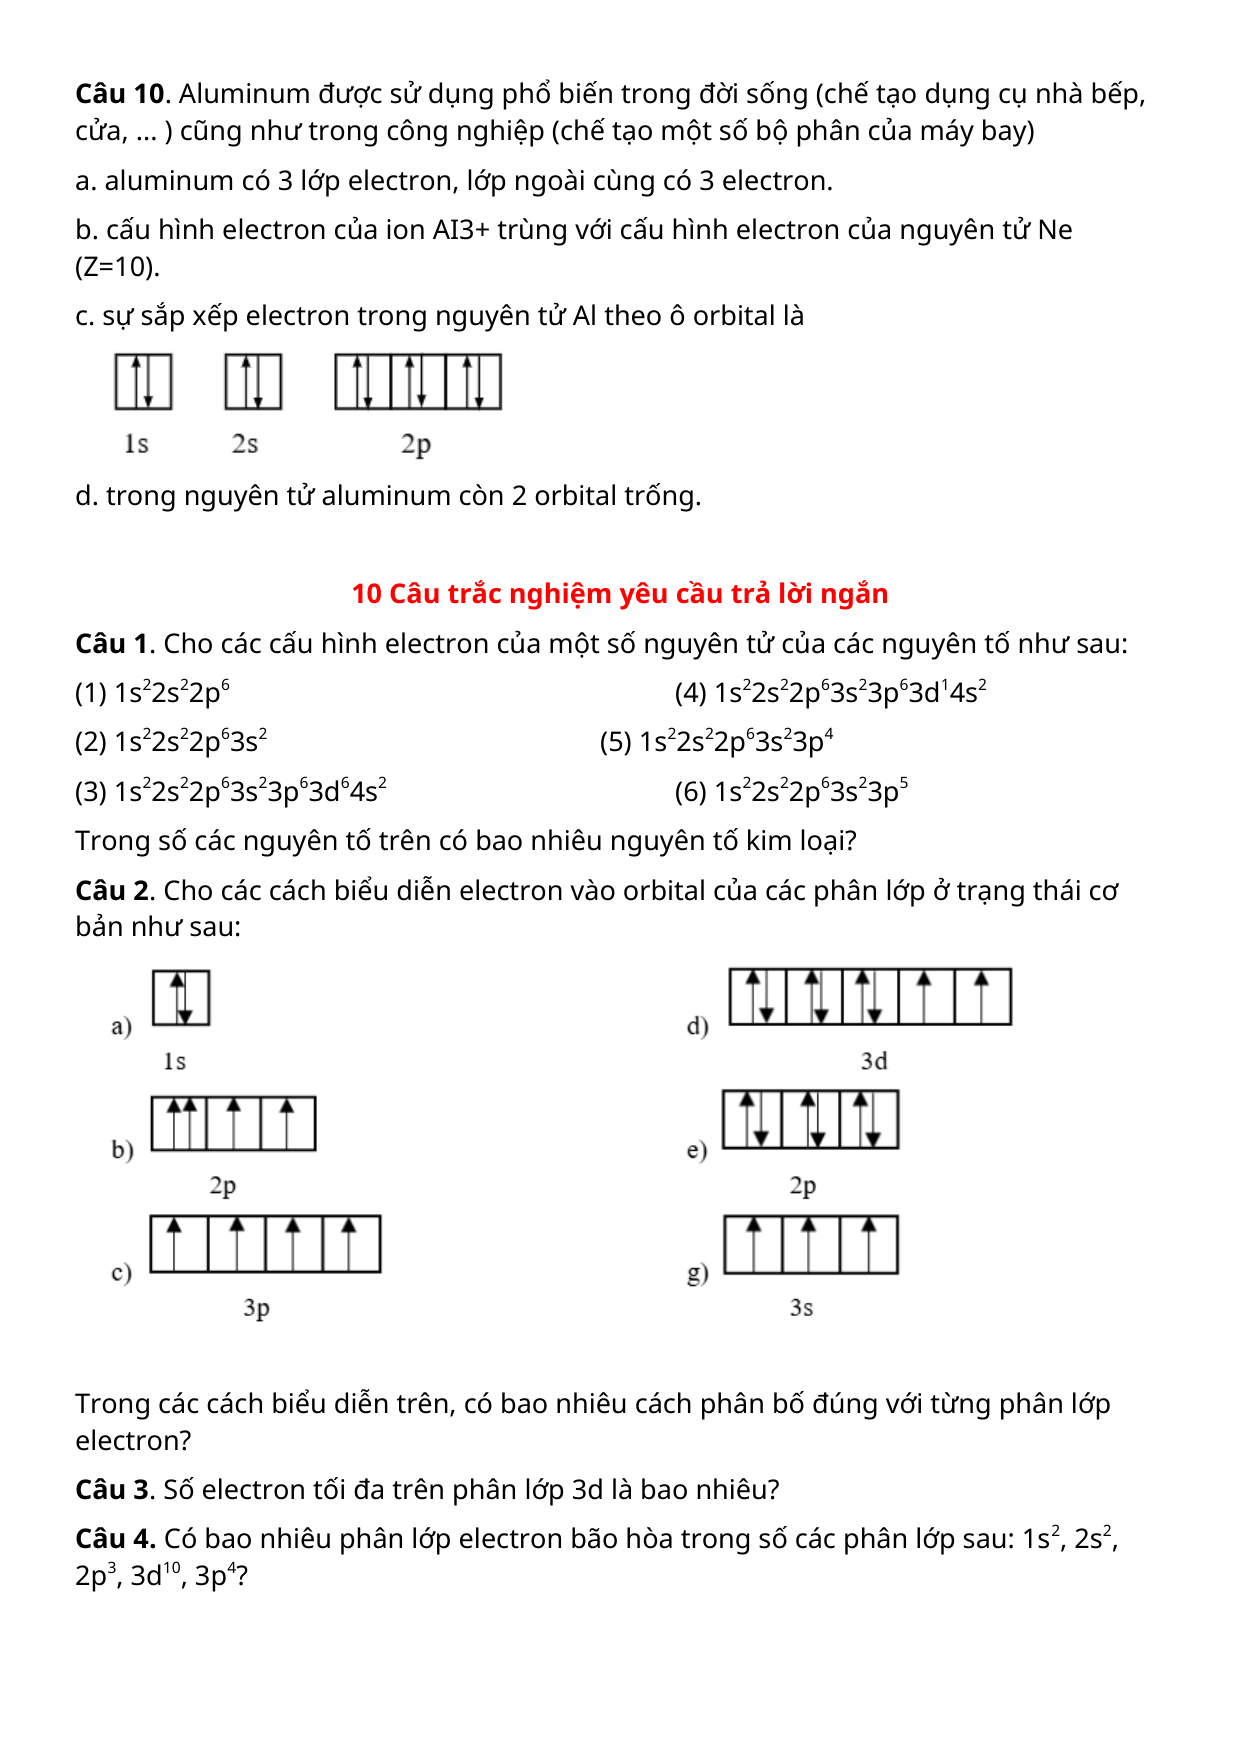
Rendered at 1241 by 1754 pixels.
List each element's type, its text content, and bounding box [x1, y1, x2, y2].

text Câu 10. Aluminum được sử dụng phổ biến trong đời sống (chế tạo dụng cụ nhà bếp, cửa, ... ) cũng như trong công nghiệp (chế tạo một số bộ phân của máy bay) [75, 75, 1165, 149]
picture [75, 346, 543, 464]
picture [75, 957, 1166, 1323]
text 10 Câu trắc nghiệm yêu cầu trả lời ngắn [75, 575, 1165, 612]
text Trong số các nguyên tố trên có bao nhiêu nguyên tố kim loại? [75, 822, 1165, 858]
text d. trong nguyên tử aluminum còn 2 orbital trống. [75, 476, 1165, 513]
text (1) 1s22s22p6 (4) 1s22s22p63s23p63d14s2 [75, 673, 1165, 710]
text a. aluminum có 3 lớp electron, lớp ngoài cùng có 3 electron. [75, 161, 1165, 198]
text c. sự sắp xếp electron trong nguyên tử Al theo ô orbital là [75, 297, 1165, 334]
text Câu 1. Cho các cấu hình electron của một số nguyên tử của các nguyên tố như sau: [75, 624, 1165, 661]
text Câu 4. Có bao nhiêu phân lớp electron bão hòa trong số các phân lớp sau: 1s2, 2s2, 2p3, 3d10, 3p4? [75, 1520, 1165, 1594]
text b. cấu hình electron của ion AI3+ trùng với cấu hình electron của nguyên tử Ne (Z=10). [75, 211, 1165, 284]
text Câu 2. Cho các cách biểu diễn electron vào orbital của các phân lớp ở trạng thái cơ bản như sau: [75, 871, 1165, 945]
text (3) 1s22s22p63s23p63d64s2 (6) 1s22s22p63s23p5 [75, 772, 1165, 809]
text Câu 3. Số electron tối đa trên phân lớp 3d là bao nhiêu? [75, 1471, 1165, 1507]
text Trong các cách biểu diễn trên, có bao nhiêu cách phân bố đúng với từng phân lớp electron? [75, 1384, 1165, 1458]
text (2) 1s22s22p63s2 (5) 1s22s22p63s23p4 [75, 723, 1165, 760]
